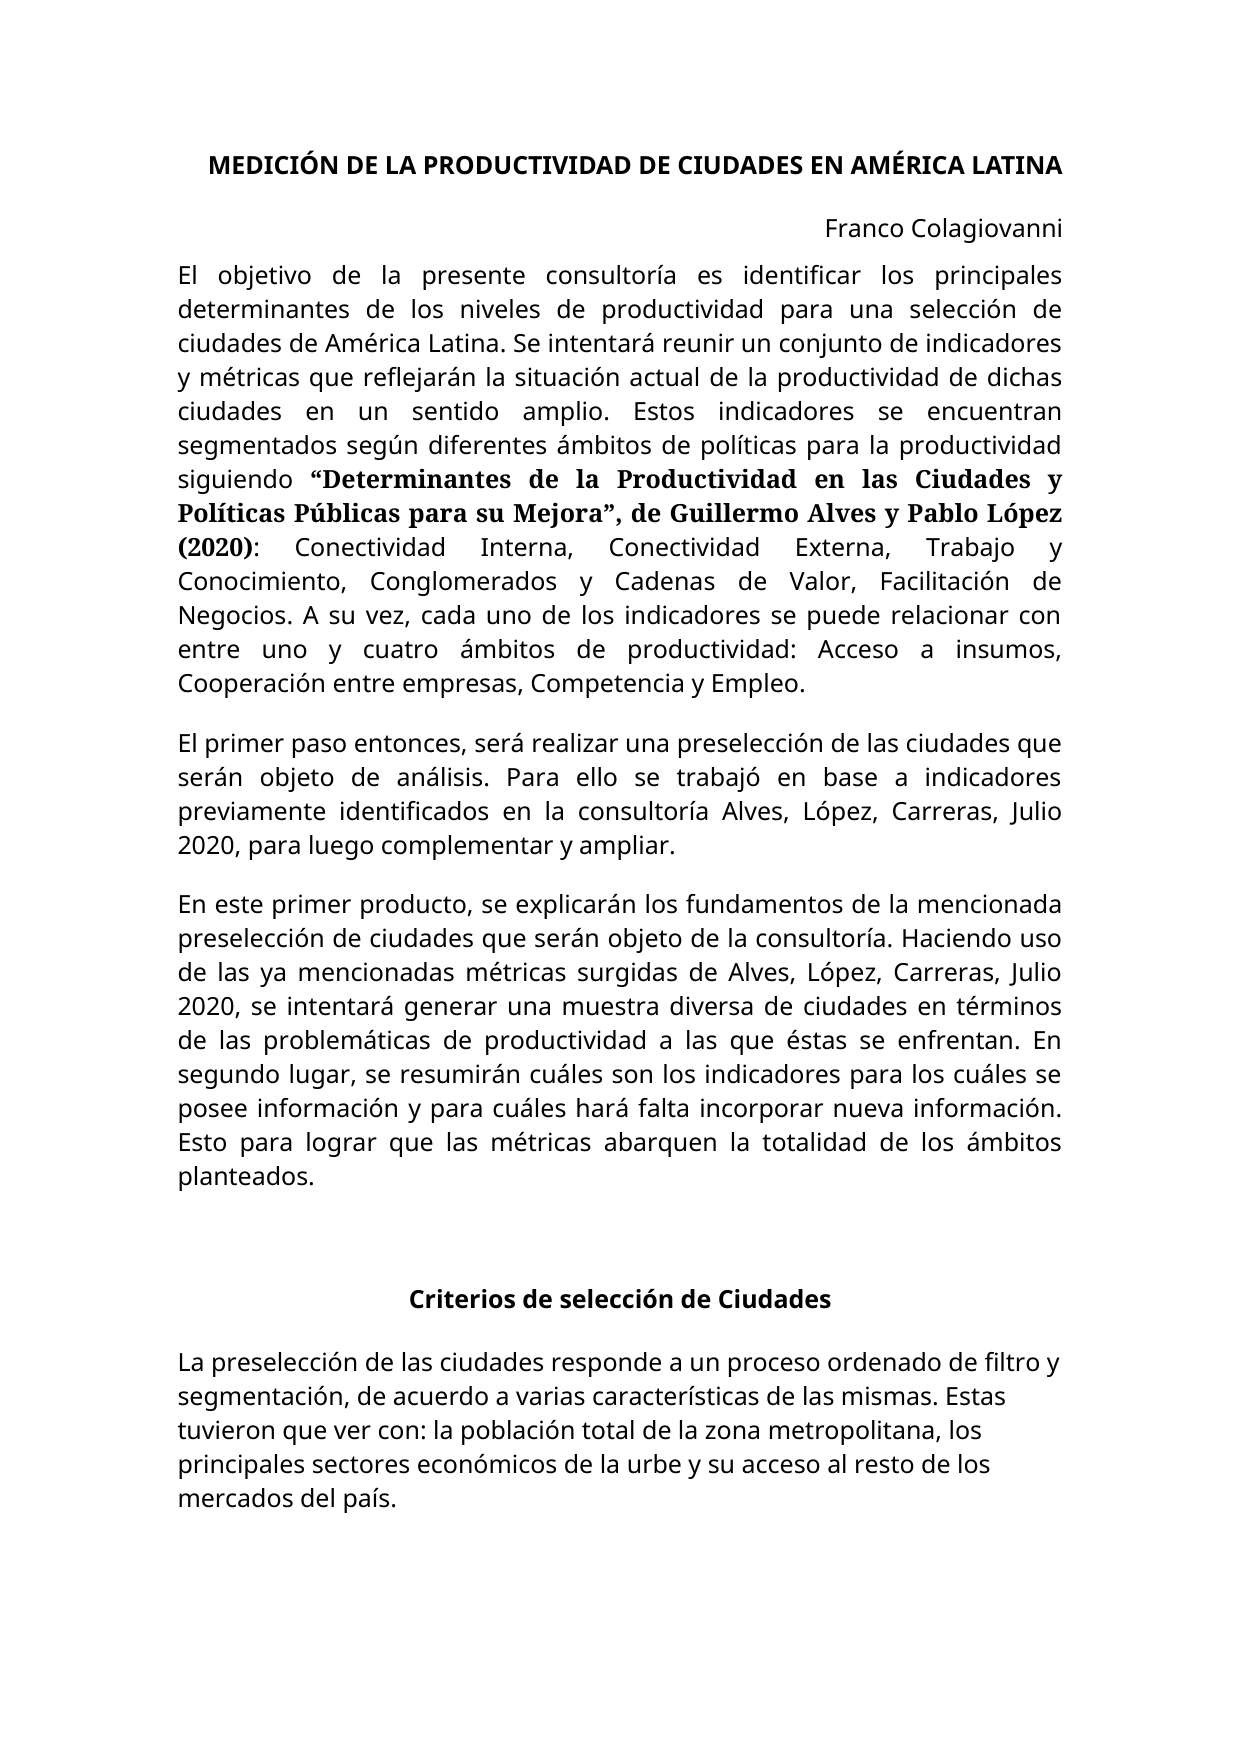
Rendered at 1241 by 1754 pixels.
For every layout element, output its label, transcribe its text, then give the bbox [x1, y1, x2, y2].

text MEDICIÓN DE LA PRODUCTIVIDAD DE CIUDADES EN AMÉRICA LATINA [177, 148, 1063, 182]
text Franco Colagiovanni [177, 211, 1063, 245]
text En este primer producto, se explicarán los fundamentos de la mencionada preselección de ciudades que serán objeto de la consultoría. Haciendo uso de las ya mencionadas métricas surgidas de Alves, López, Carreras, Julio 2020, se intentará generar una muestra diversa de ciudades en términos de las problemáticas de productividad a las que éstas se enfrentan. En segundo lugar, se resumirán cuáles son los indicadores para los cuáles se posee información y para cuáles hará falta incorporar nueva información. Esto para lograr que las métricas abarquen la totalidad de los ámbitos planteados. [177, 886, 1063, 1193]
text El primer paso entonces, será realizar una preselección de las ciudades que serán objeto de análisis. Para ello se trabajó en base a indicadores previamente identificados en la consultoría Alves, López, Carreras, Julio 2020, para luego complementar y ampliar. [177, 725, 1063, 861]
text La preselección de las ciudades responde a un proceso ordenado de filtro y segmentación, de acuerdo a varias características de las mismas. Estas tuvieron que ver con: la población total de la zona metropolitana, los principales sectores económicos de la urbe y su acceso al resto de los mercados del país. [177, 1344, 1063, 1515]
text El objetivo de la presente consultoría es identificar los principales determinantes de los niveles de productividad para una selección de ciudades de América Latina. Se intentará reunir un conjunto de indicadores y métricas que reflejarán la situación actual de la productividad de dichas ciudades en un sentido amplio. Estos indicadores se encuentran segmentados según diferentes ámbitos de políticas para la productividad siguiendo “Determinantes de la Productividad en las Ciudades y Políticas Públicas para su Mejora”, de Guillermo Alves y Pablo López (2020): Conectividad Interna, Conectividad Externa, Trabajo y Conocimiento, Conglomerados y Cadenas de Valor, Facilitación de Negocios. A su vez, cada uno de los indicadores se puede relacionar con entre uno y cuatro ámbitos de productividad: Acceso a insumos, Cooperación entre empresas, Competencia y Empleo. [177, 257, 1063, 700]
text Criterios de selección de Ciudades [177, 1281, 1063, 1315]
